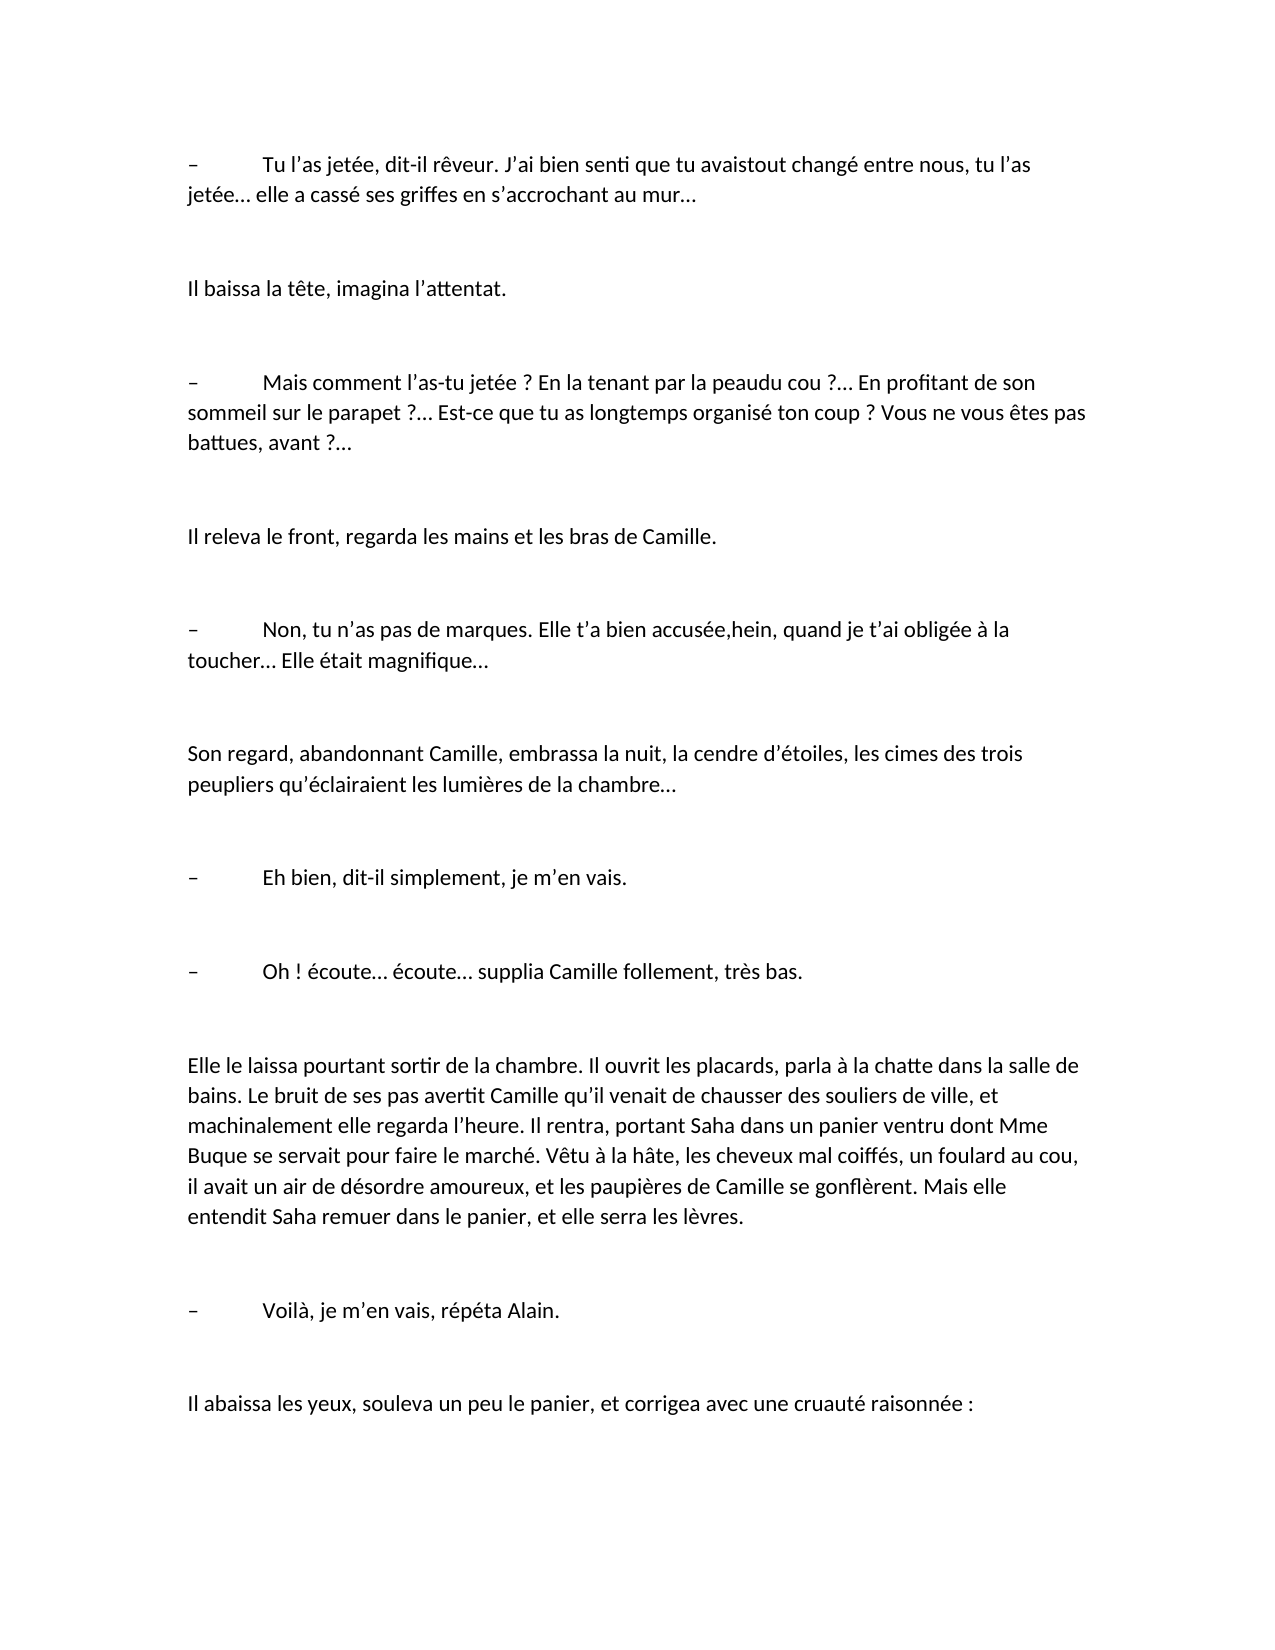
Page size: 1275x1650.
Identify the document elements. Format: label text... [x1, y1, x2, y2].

text – Voilà, je m’en vais, répéta Alain. [187, 1296, 1087, 1324]
text Elle le laissa pourtant sortir de la chambre. Il ouvrit les placards, parla à la chatte dans la salle de bains. Le bruit de ses pas avertit Camille qu’il venait de chausser des souliers de ville, et machinalement elle regarda l’heure. Il rentra, portant Saha dans un panier ventru dont Mme Buque se servait pour faire le marché. Vêtu à la hâte, les cheveux mal coiffés, un foulard au cou, il avait un air de désordre amoureux, et les paupières de Camille se gonflèrent. Mais elle entendit Saha remuer dans le panier, et elle serra les lèvres. [187, 1051, 1087, 1230]
text Il releva le front, regarda les mains et les bras de Camille. [187, 522, 1087, 550]
text – Oh ! écoute… écoute… supplia Camille follement, très bas. [187, 957, 1087, 985]
text Il baissa la tête, imagina l’attentat. [187, 274, 1087, 302]
text – Tu l’as jetée, dit-il rêveur. J’ai bien senti que tu avaistout changé entre nous, tu l’as jetée… elle a cassé ses griffes en s’accrochant au mur… [187, 150, 1087, 208]
text Son regard, abandonnant Camille, embrassa la nuit, la cendre d’étoiles, les cimes des trois peupliers qu’éclairaient les lumières de la chambre… [187, 739, 1087, 798]
text – Eh bien, dit-il simplement, je m’en vais. [187, 863, 1087, 892]
text – Mais comment l’as-tu jetée ? En la tenant par la peaudu cou ?… En profitant de son sommeil sur le parapet ?… Est-ce que tu as longtemps organisé ton coup ? Vous ne vous êtes pas battues, avant ?… [187, 368, 1087, 456]
text – Non, tu n’as pas de marques. Elle t’a bien accusée,hein, quand je t’ai obligée à la toucher… Elle était magnifique… [187, 616, 1087, 674]
text Il abaissa les yeux, souleva un peu le panier, et corrigea avec une cruauté raisonnée : [187, 1389, 1087, 1418]
